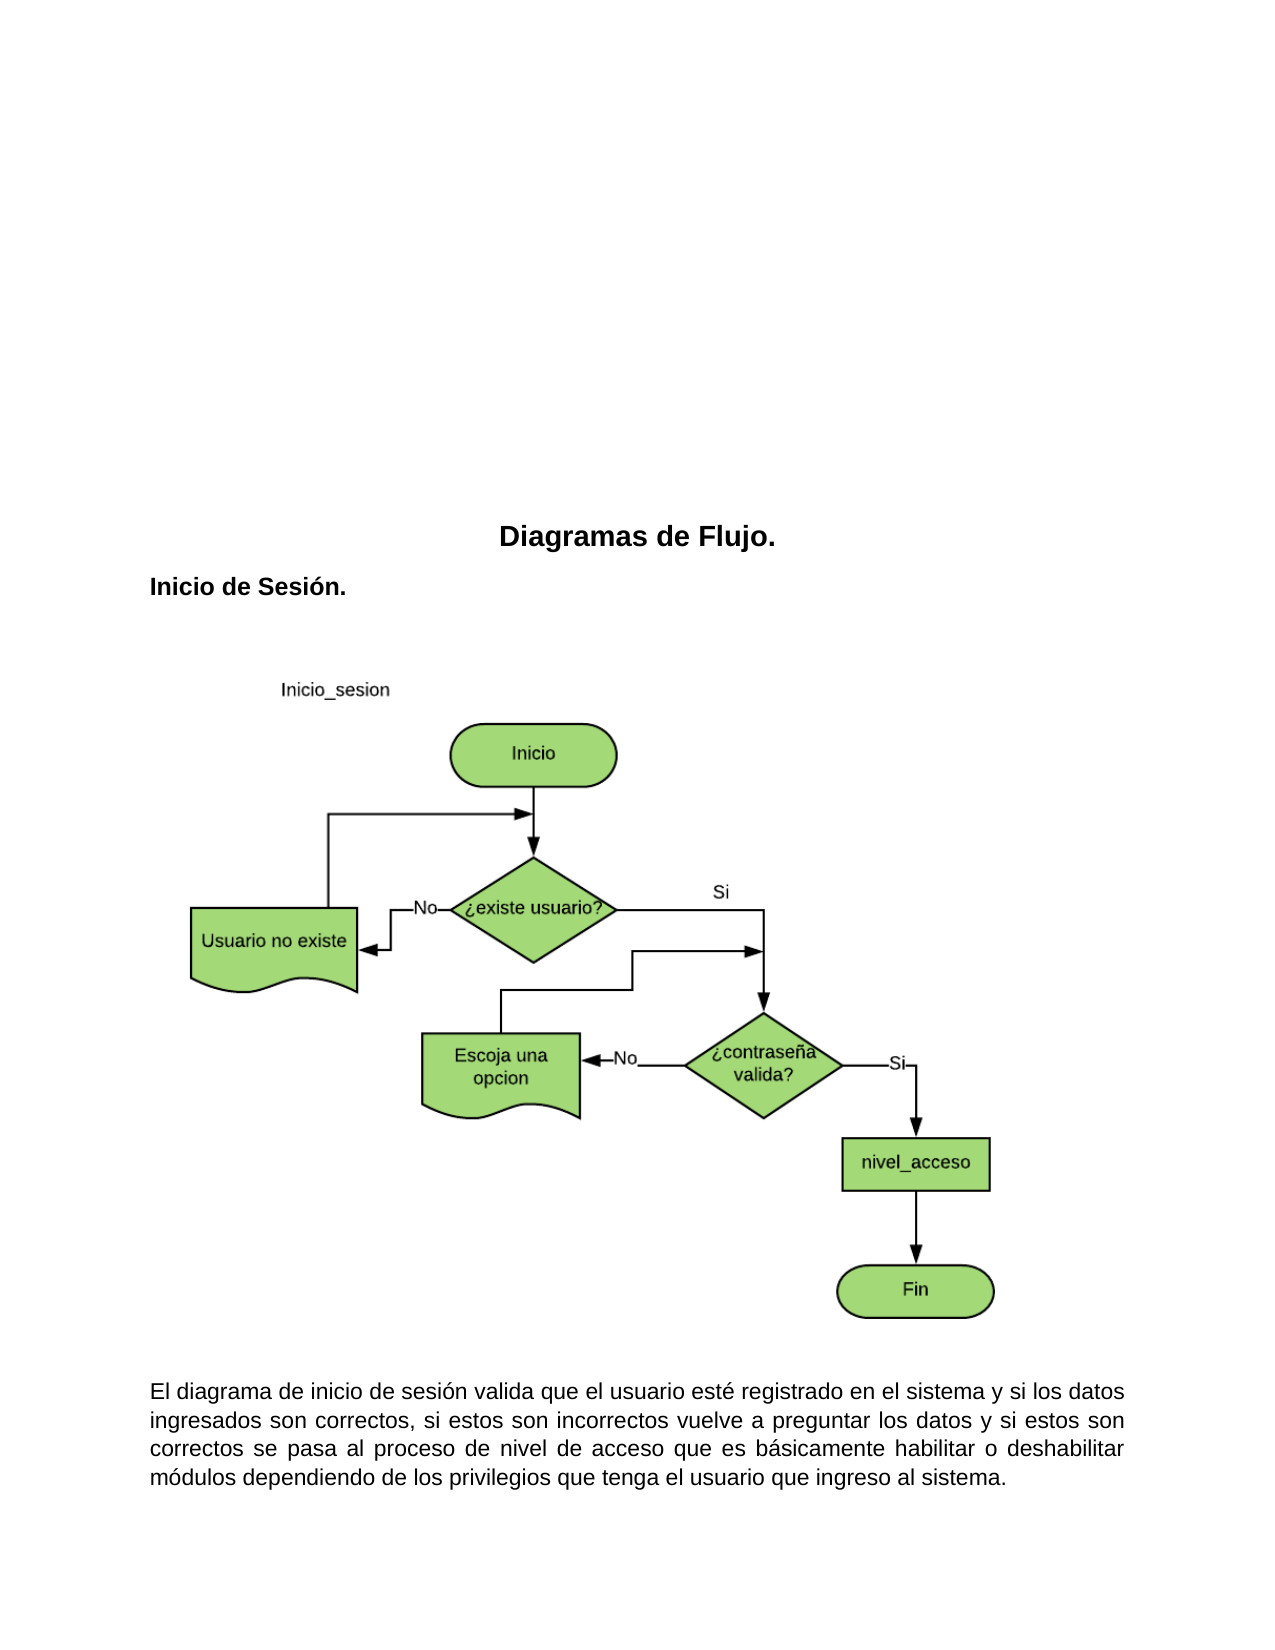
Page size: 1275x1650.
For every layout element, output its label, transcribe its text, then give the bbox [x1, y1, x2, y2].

text El diagrama de inicio de sesión valida que el usuario esté registrado en el sistema y si los datos ingresados son correctos, si estos son incorrectos vuelve a preguntar los datos y si estos son correctos se pasa al proceso de nivel de acceso que es básicamente habilitar o deshabilitar módulos dependiendo de los privilegios que tenga el usuario que ingreso al sistema. [149, 1378, 1126, 1490]
picture [149, 619, 1037, 1360]
text Diagramas de Flujo. [149, 519, 1126, 553]
text Inicio de Sesión. [149, 572, 1126, 601]
